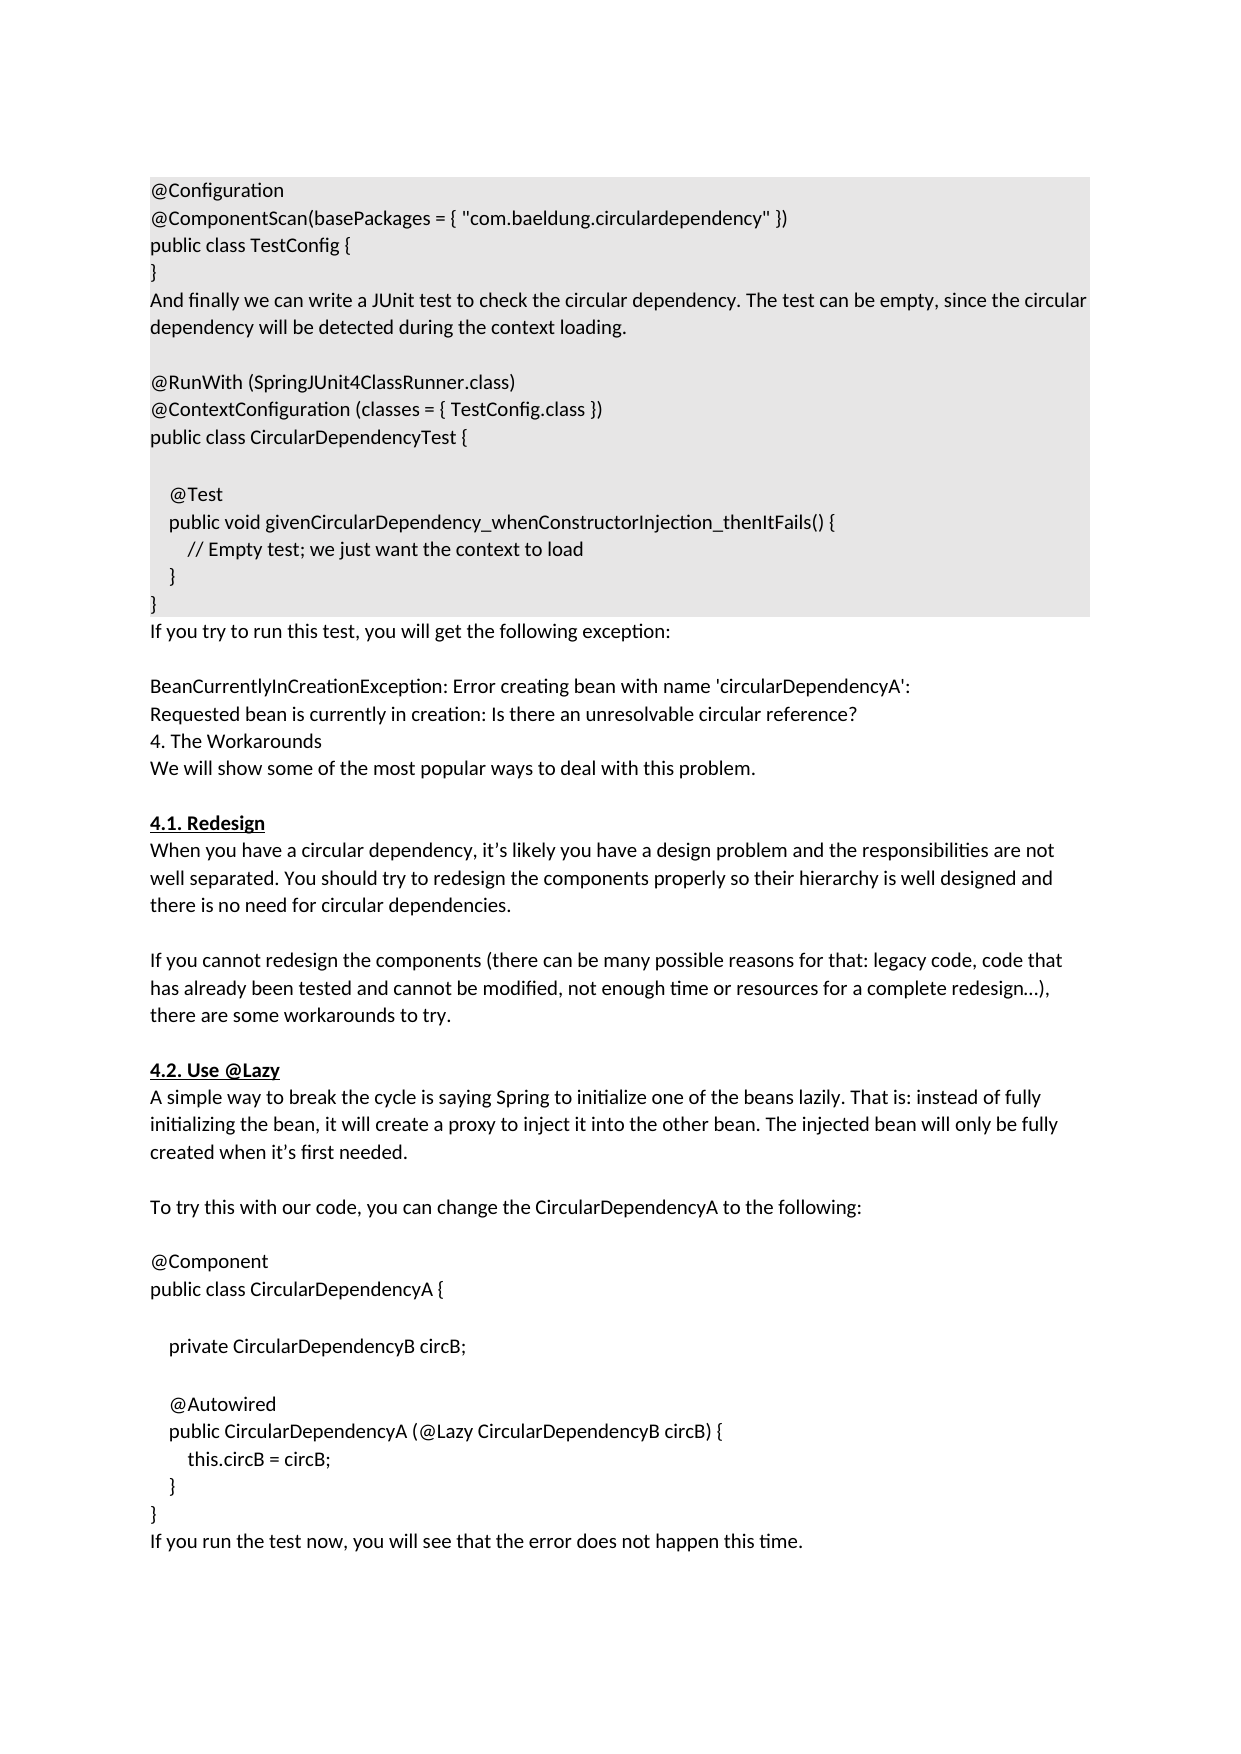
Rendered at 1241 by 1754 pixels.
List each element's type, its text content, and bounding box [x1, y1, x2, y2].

text public CircularDependencyA (@Lazy CircularDependencyB circB) { [150, 1419, 1090, 1444]
text We will show some of the most popular ways to deal with this problem. [150, 756, 1090, 781]
text public void givenCircularDependency_whenConstructorInjection_thenItFails() { [150, 509, 1090, 534]
text this.circB = circB; [150, 1446, 1090, 1471]
text public class CircularDependencyA { [150, 1276, 1090, 1301]
text private CircularDependencyB circB; [150, 1334, 1090, 1359]
text If you cannot redesign the components (there can be many possible reasons for that: legacy code, code that has already been tested and cannot be modified, not enough time or resources for a complete redesign…), there are some workarounds to try. [150, 947, 1090, 1027]
text @Configuration [150, 177, 1090, 203]
text } [150, 591, 1090, 617]
text When you have a circular dependency, it’s likely you have a design problem and the responsibilities are not well separated. You should try to redesign the components properly so their hierarchy is well designed and there is no need for circular dependencies. [150, 838, 1090, 918]
text } [150, 564, 1090, 589]
text BeanCurrentlyInCreationException: Error creating bean with name 'circularDependencyA': [150, 673, 1090, 699]
text } [150, 259, 1090, 285]
text If you try to run this test, you will get the following exception: [150, 618, 1090, 644]
text And finally we can write a JUnit test to check the circular dependency. The test can be empty, since the circular dependency will be detected during the context loading. [150, 287, 1090, 340]
text 4. The Workarounds [150, 728, 1090, 753]
text 4.2. Use @Lazy [150, 1057, 1090, 1082]
text A simple way to break the cycle is saying Spring to initialize one of the beans lazily. That is: instead of fully initializing the bean, it will create a proxy to inject it into the other bean. The injected bean will only be fully created when it’s first needed. [150, 1084, 1090, 1164]
text // Empty test; we just want the context to load [150, 536, 1090, 562]
text public class CircularDependencyTest { [150, 424, 1090, 449]
text public class TestConfig { [150, 232, 1090, 258]
text @ContextConfiguration (classes = { TestConfig.class }) [150, 397, 1090, 422]
text @RunWith (SpringJUnit4ClassRunner.class) [150, 369, 1090, 394]
text @ComponentScan(basePackages = { "com.baeldung.circulardependency" }) [150, 205, 1090, 230]
text @Test [150, 482, 1090, 507]
text 4.1. Redesign [150, 810, 1090, 836]
text To try this with our code, you can change the CircularDependencyA to the following: [150, 1194, 1090, 1219]
text } [150, 1501, 1090, 1526]
text @Autowired [150, 1391, 1090, 1417]
text Requested bean is currently in creation: Is there an unresolvable circular reference? [150, 701, 1090, 726]
text If you run the test now, you will see that the error does not happen this time. [150, 1528, 1090, 1554]
text } [150, 1473, 1090, 1499]
text @Component [150, 1249, 1090, 1274]
